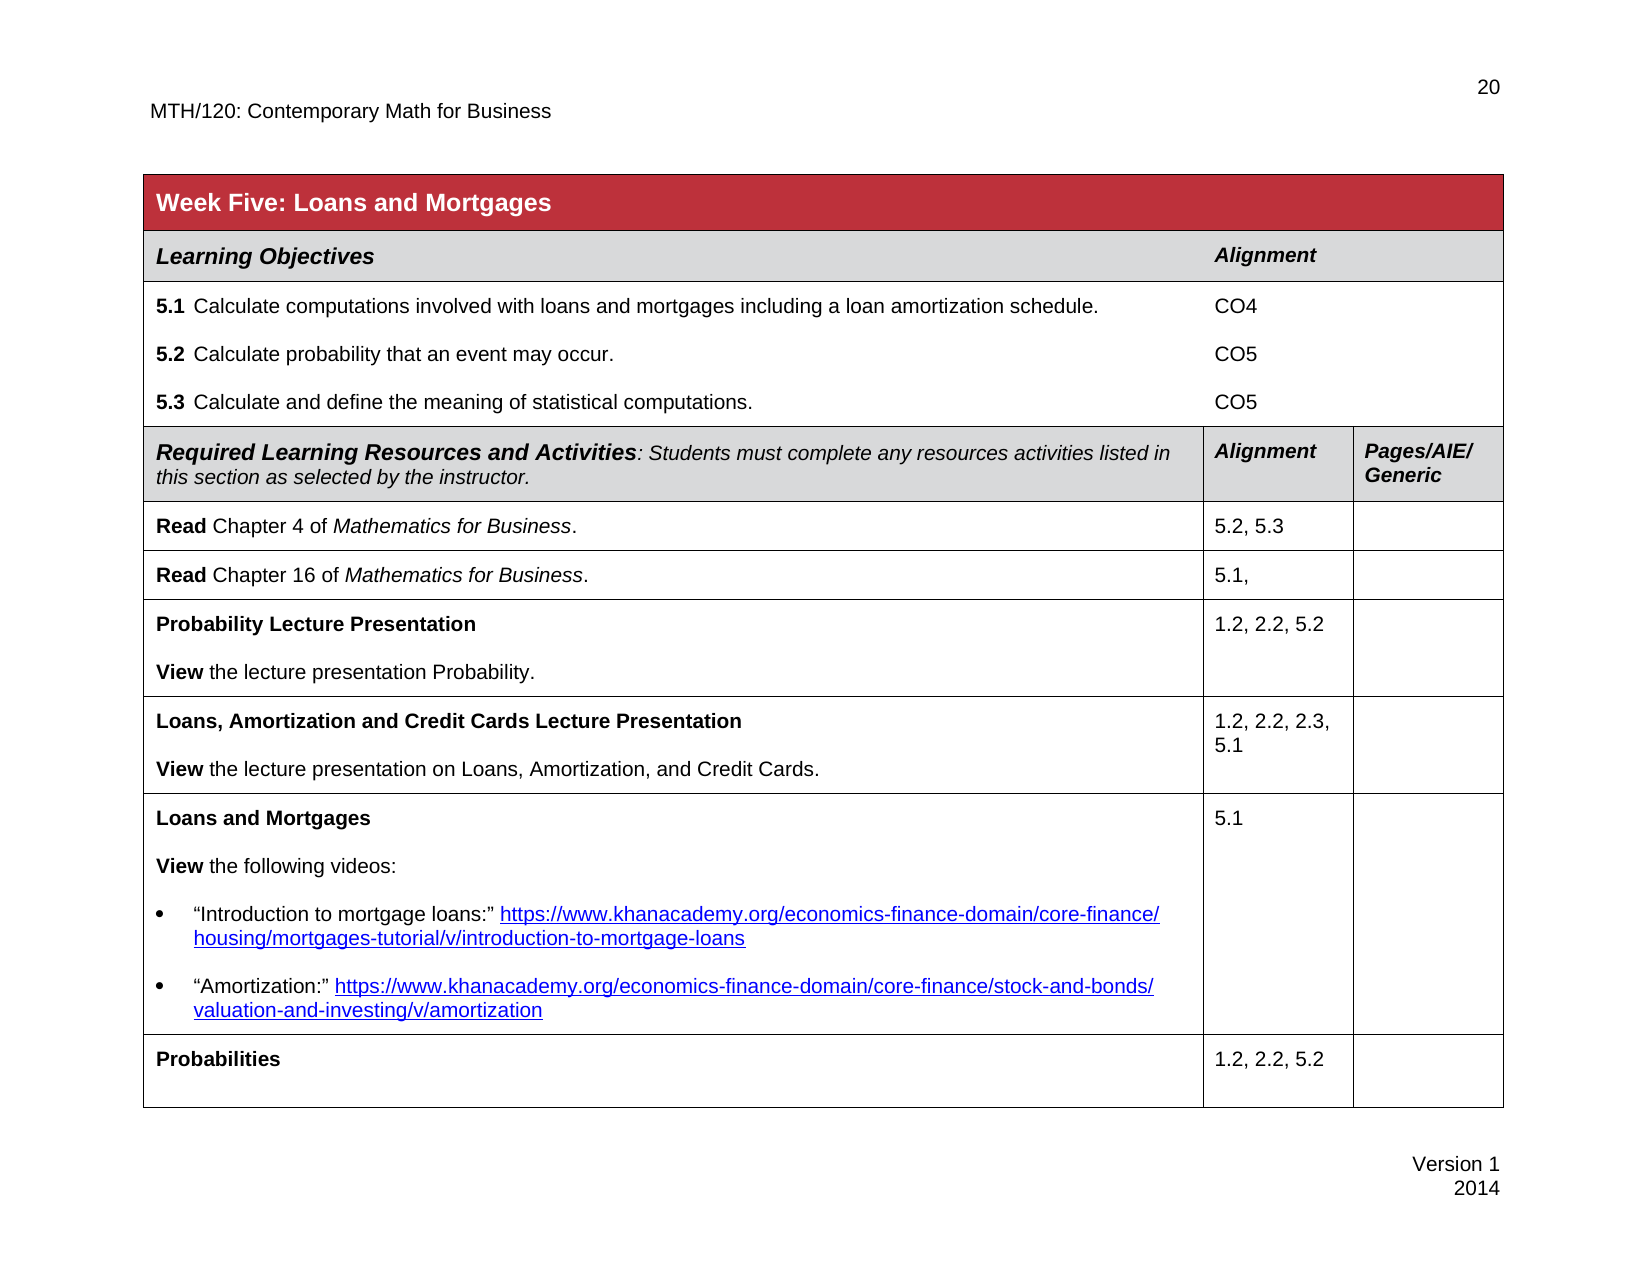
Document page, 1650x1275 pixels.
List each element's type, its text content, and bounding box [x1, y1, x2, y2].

table_cell [1354, 600, 1503, 696]
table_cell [144, 1035, 1203, 1107]
table_cell Calculate probability that an event may occur. [144, 330, 1203, 378]
table_cell 1.2, 2.2, 2.3, 5.1 [1204, 697, 1353, 793]
table_cell CO5 [1203, 378, 1503, 426]
table_cell [1354, 697, 1503, 793]
table_header [1203, 175, 1353, 230]
table_cell Read Chapter 4 of Mathematics for Business. [144, 502, 1203, 550]
table_cell [1354, 551, 1503, 599]
table_cell Learning Objectives [144, 231, 1203, 281]
table_cell Probability Lecture Presentation View the lecture presentation Probability. [144, 600, 1203, 696]
table_cell [1354, 1035, 1503, 1107]
table_cell [1354, 502, 1503, 550]
table_cell Alignment [1204, 427, 1353, 501]
table_cell [1354, 794, 1503, 1034]
table_cell Loans, Amortization and Credit Cards Lecture Presentation View the lecture presentation on Loans, Amortization, and Credit Cards. [144, 697, 1203, 793]
table_cell CO4 [1203, 282, 1503, 330]
table_header [1353, 175, 1503, 230]
table_cell Read Chapter 16 of Mathematics for Business. [144, 551, 1203, 599]
table_cell 1.2, 2.2, 5.2 [1204, 600, 1353, 696]
table_cell Calculate and define the meaning of statistical computations. [144, 378, 1203, 426]
table_cell CO5 [1203, 330, 1503, 378]
table_cell Pages/AIE/ Generic [1354, 427, 1503, 501]
table_cell 5.1, [1204, 551, 1353, 599]
table_cell 5.1 [1204, 794, 1353, 1034]
table_cell Alignment [1203, 231, 1503, 281]
table_cell 5.2, 5.3 [1204, 502, 1353, 550]
table_cell Loans and Mortgages View the following videos: “Introduction to mortgage loans:” https://www.khanacademy.org/economics-finance-domain/core-finance/housing/mortgages-tutorial/v/introduction-to-mortgage-loans “Amortization:” https://www.khanacademy.org/economics-finance-domain/core-finance/stock-and-bonds/valuation-and-investing/v/amortization [144, 794, 1203, 1034]
table_cell 1.2, 2.2, 5.2 [1204, 1035, 1353, 1107]
table_header Week Five: Loans and Mortgages [144, 175, 1203, 230]
table_cell Required Learning Resources and Activities: Students must complete any resources activities listed in this section as selected by the instructor. [144, 427, 1203, 501]
table_cell Calculate computations involved with loans and mortgages including a loan amortization schedule. [144, 282, 1203, 330]
